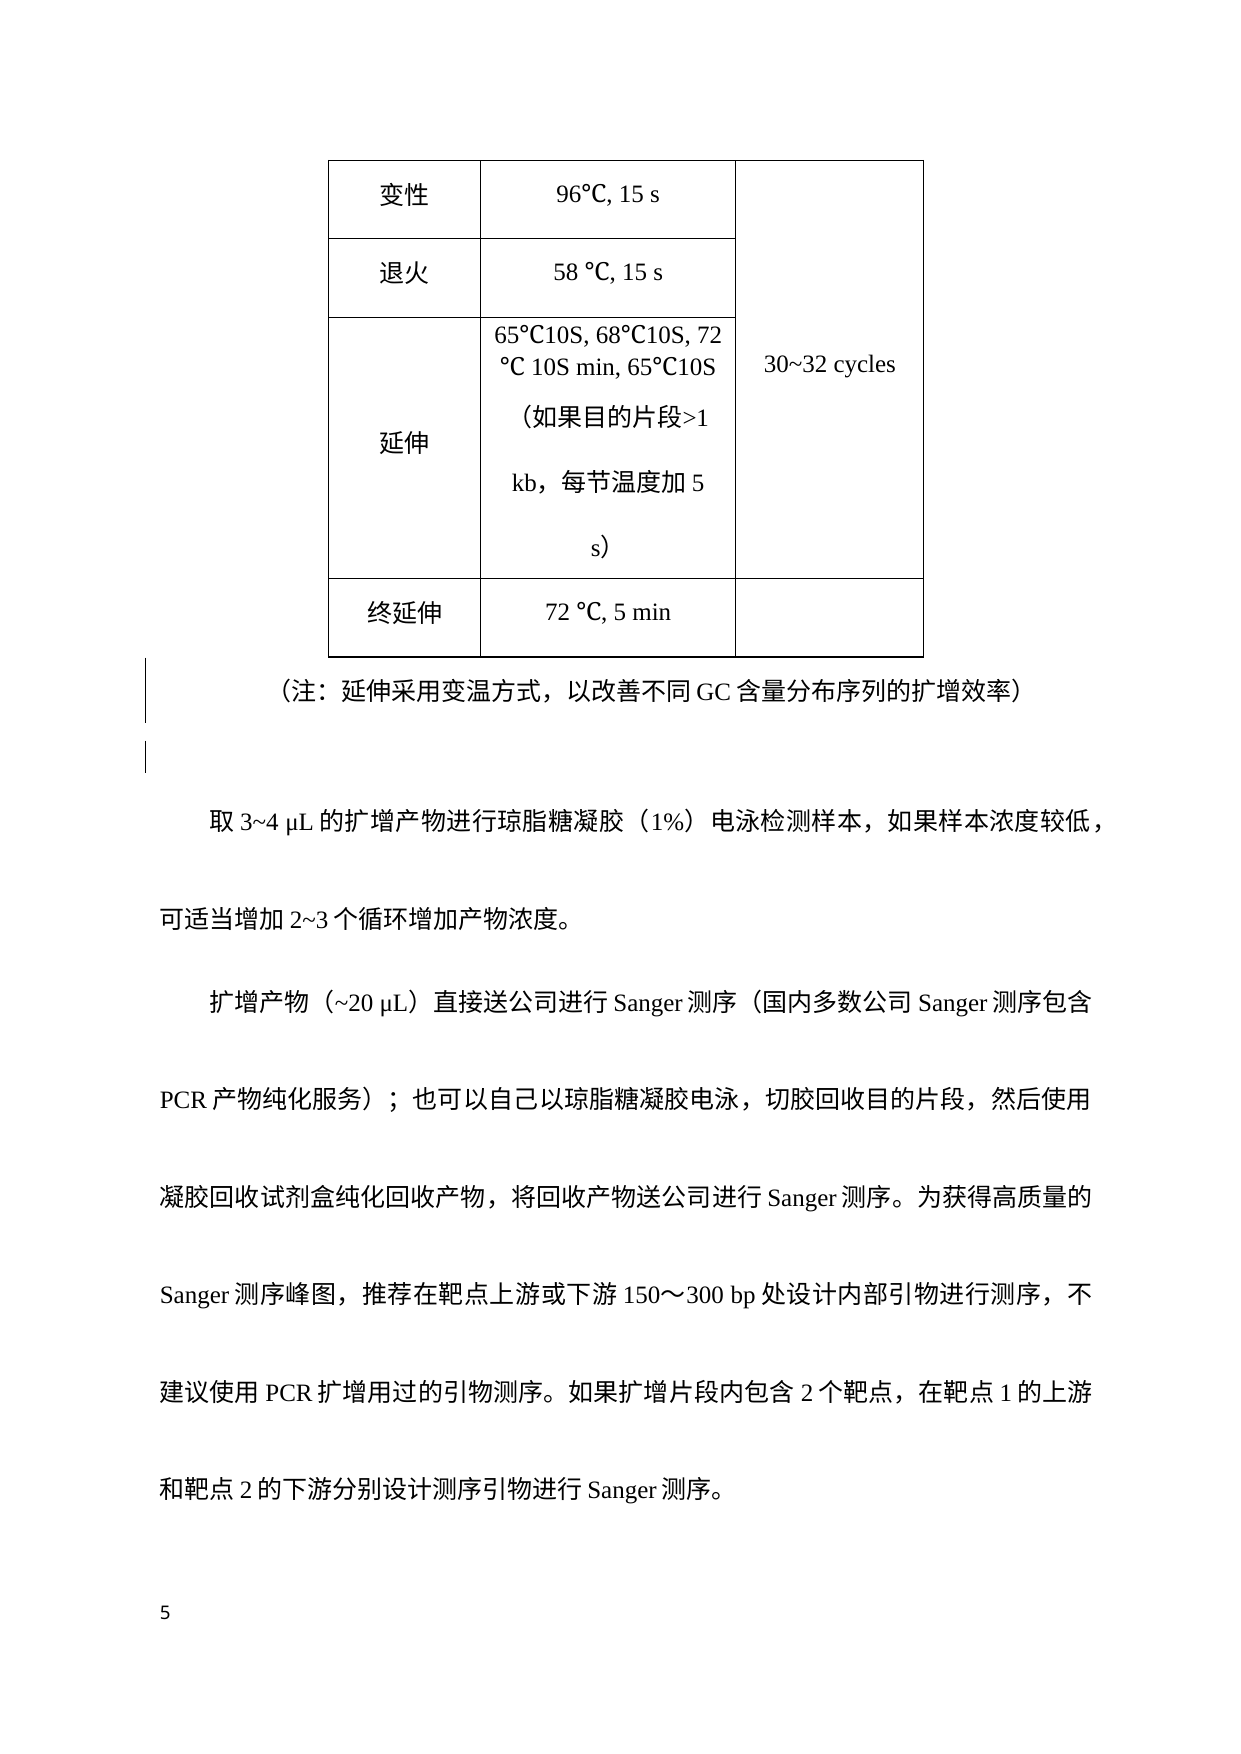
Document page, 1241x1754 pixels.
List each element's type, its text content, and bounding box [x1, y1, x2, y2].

text （注：延伸采用变温方式，以改善不同GC含量分布序列的扩增效率） [159, 657, 1092, 722]
table_cell 变性 [329, 161, 480, 238]
table_cell 58 ℃, 15 s [481, 239, 735, 317]
table_cell 延伸 [329, 318, 480, 578]
table_cell 96℃, 15 s [481, 161, 735, 238]
table_cell 30~32 cycles [736, 161, 923, 578]
text 扩增产物（~20 μL）直接送公司进行Sanger测序（国内多数公司Sanger测序包含PCR产物纯化服务）；也可以自己以琼脂糖凝胶电泳，切胶回收目的片段，然后使用凝胶回收试剂盒纯化回收产物，将回收产物送公司进行Sanger测序。为获得高质量的Sanger测序峰图，推荐在靶点上游或下游150～300 bp处设计内部引物进行测序，不建议使用PCR扩增用过的引物测序。如果扩增片段内包含2个靶点，在靶点1的上游和靶点2的下游分别设计测序引物进行Sanger测序。 [159, 968, 1092, 1521]
table_cell 65℃10S, 68℃10S, 72 ℃ 10S min, 65℃10S （如果目的片段>1 kb，每节温度加5 s） [481, 318, 735, 578]
text 取3~4 μL的扩增产物进行琼脂糖凝胶（1%）电泳检测样本，如果样本浓度较低，可适当增加2~3个循环增加产物浓度。 [159, 787, 1092, 950]
table_cell 退火 [329, 239, 480, 317]
table_cell 72 ℃, 5 min [481, 579, 735, 656]
table_cell 终延伸 [329, 579, 480, 656]
table_cell [736, 579, 923, 656]
